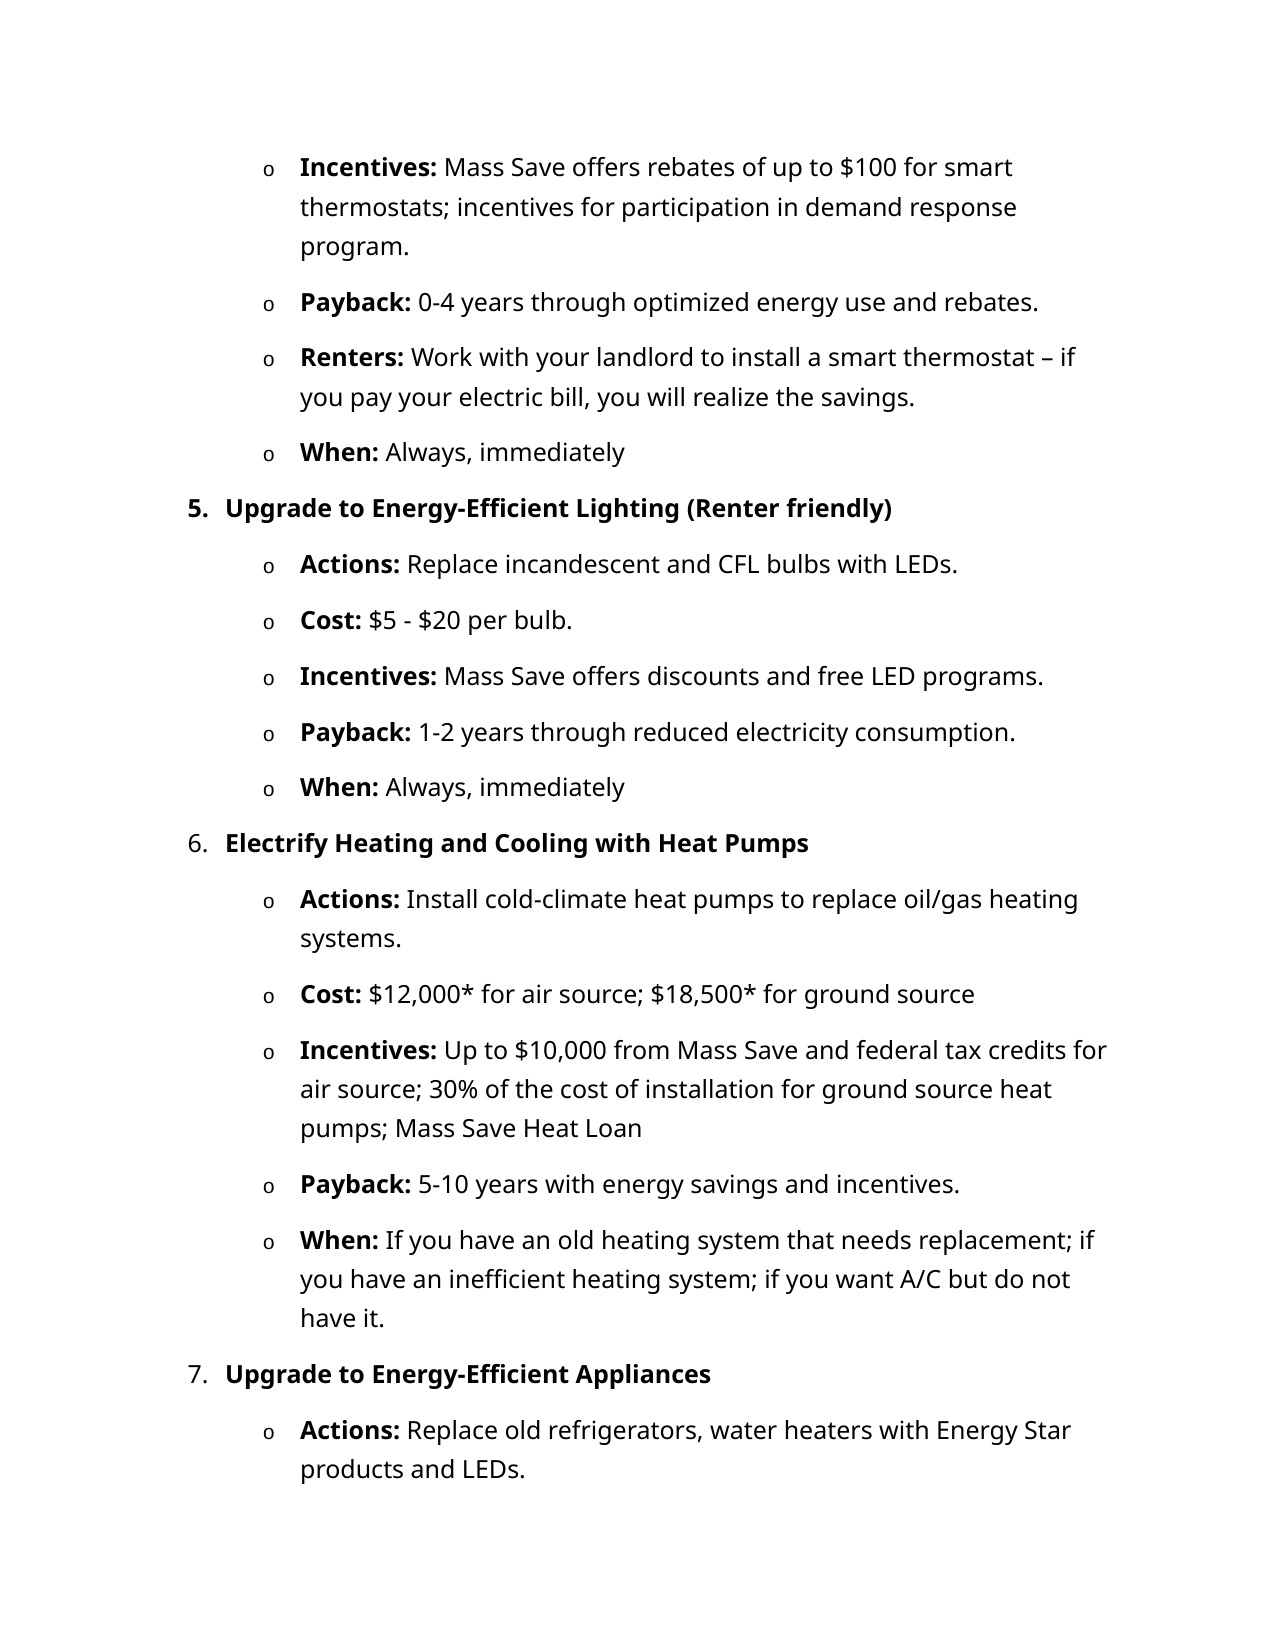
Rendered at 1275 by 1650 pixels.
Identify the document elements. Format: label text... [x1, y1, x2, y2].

list Incentives: Mass Save offers discounts and free LED programs. [262, 658, 1125, 692]
list Upgrade to Energy-Efficient Appliances [187, 1357, 1125, 1391]
list Electrify Heating and Cooling with Heat Pumps [187, 826, 1125, 860]
list Upgrade to Energy-Efficient Lighting (Renter friendly) [187, 491, 1125, 525]
list Actions: Replace old refrigerators, water heaters with Energy Star products and LEDs. [262, 1412, 1125, 1486]
list Payback: 5-10 years with energy savings and incentives. [262, 1167, 1125, 1201]
list Cost: $12,000* for air source; $18,500* for ground source [262, 977, 1125, 1011]
list When: Always, immediately [262, 435, 1125, 469]
list When: Always, immediately [262, 770, 1125, 804]
list Incentives: Up to $10,000 from Mass Save and federal tax credits for air source; 30% of the cost of installation for ground source heat pumps; Mass Save Heat Loan [262, 1032, 1125, 1145]
list Cost: $5 - $20 per bulb. [262, 602, 1125, 637]
list Payback: 0-4 years through optimized energy use and rebates. [262, 284, 1125, 318]
list Incentives: Mass Save offers rebates of up to $100 for smart thermostats; incentives for participation in demand response program. [262, 150, 1125, 262]
list When: If you have an old heating system that needs replacement; if you have an inefficient heating system; if you want A/C but do not have it. [262, 1222, 1125, 1335]
list Payback: 1-2 years through reduced electricity consumption. [262, 714, 1125, 748]
list Actions: Install cold-climate heat pumps to replace oil/gas heating systems. [262, 882, 1125, 955]
list Actions: Replace incandescent and CFL bulbs with LEDs. [262, 547, 1125, 581]
list Renters: Work with your landlord to install a smart thermostat – if you pay your electric bill, you will realize the savings. [262, 340, 1125, 413]
